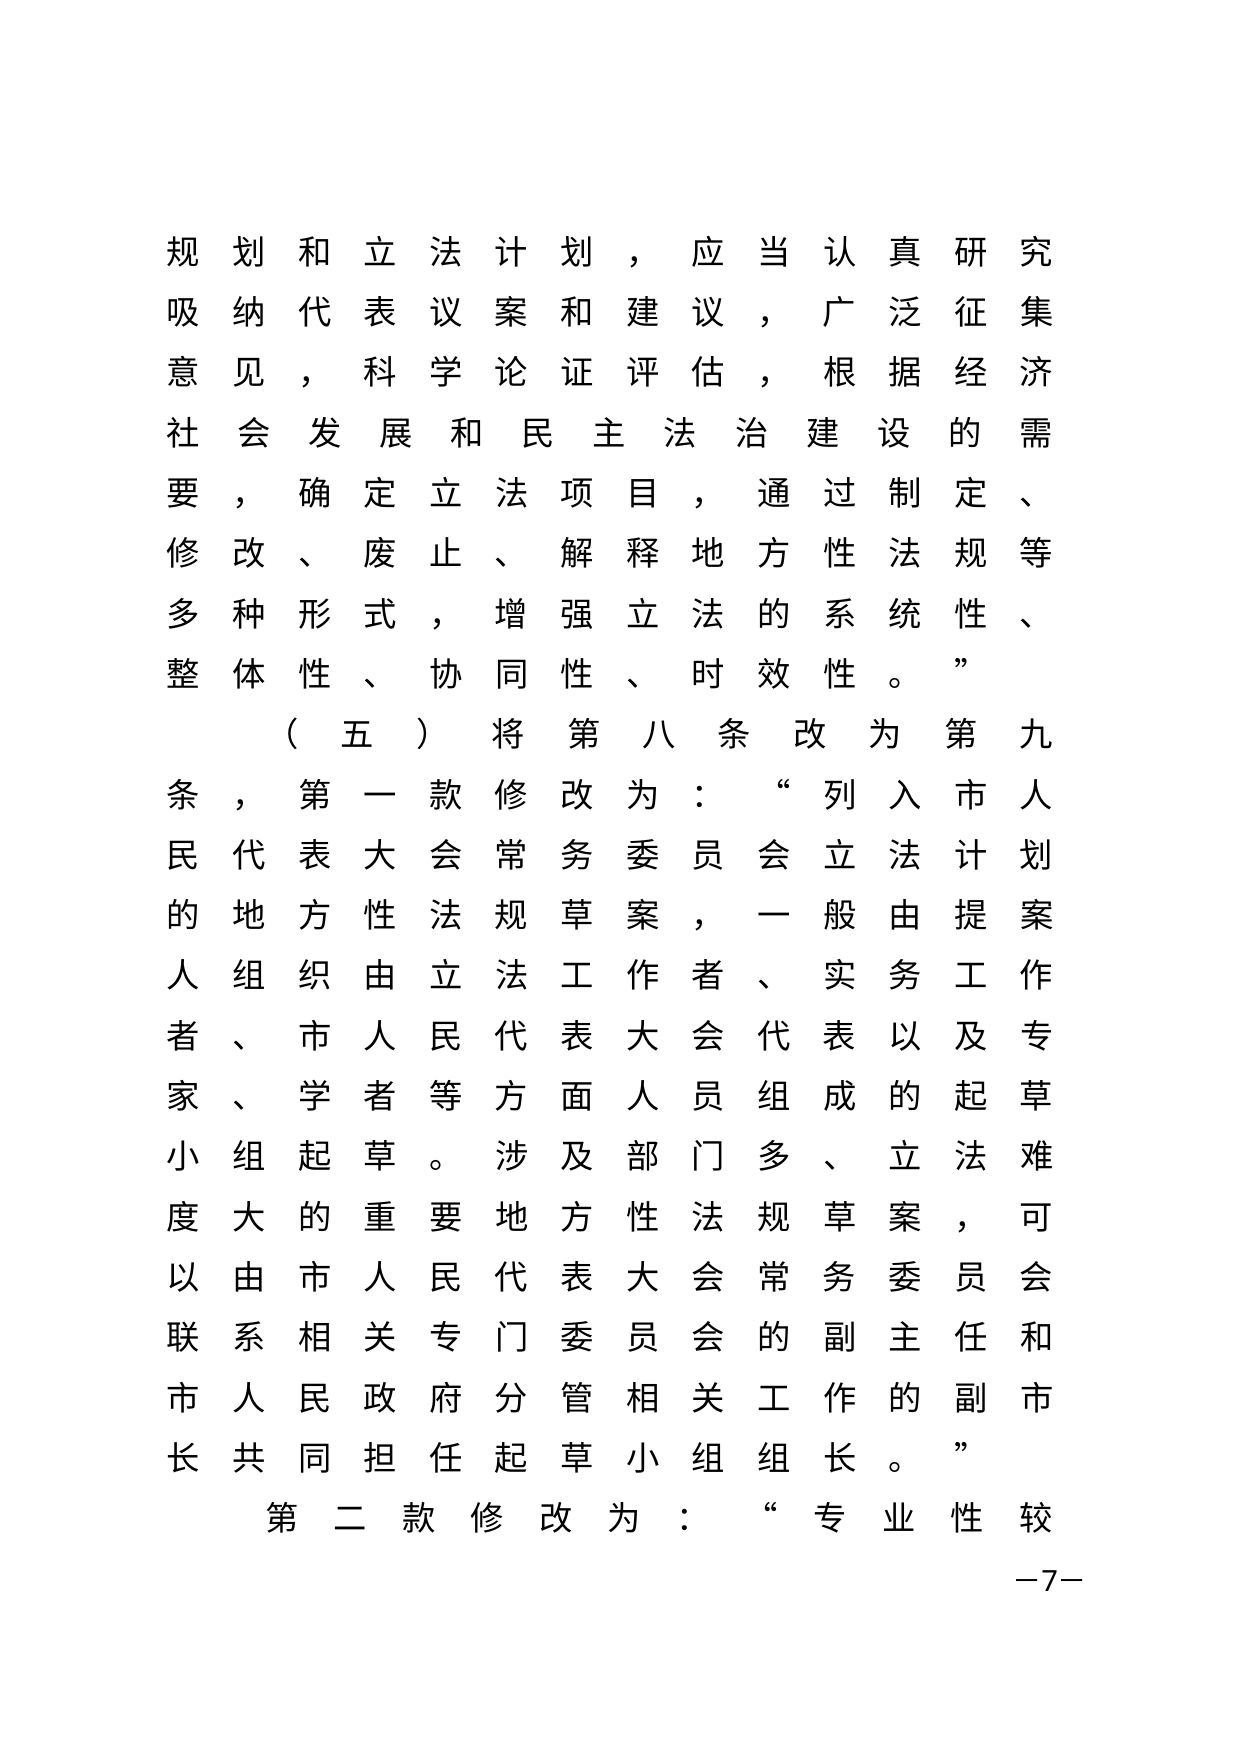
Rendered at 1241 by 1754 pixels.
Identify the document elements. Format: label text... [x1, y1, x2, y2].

list （五）将第八条改为第九条，第一款修改为：“列入市人民代表大会常务委员会立法计划的地方性法规草案，一般由提案人组织由立法工作者、实务工作者、市人民代表大会代表以及专家、学者等方面人员组成的起草小组起草。涉及部门多、立法难度大的重要地方性法规草案，可以由市人民代表大会常务委员会联系相关专门委员会的副主任和市人民政府分管相关工作的副市长共同担任起草小组组长。” [167, 702, 1085, 1486]
list 第二款修改为：“专业性较强的地方性法规草案，可以由提案人委托有关专家、教学科研单位、社会组织起草。综合性、全局性、基础性的重要地方性法规草案，可以由有关的专门委员会或者常务委员会工作机构组织起草。” [167, 1486, 1085, 1546]
list 第二款修改为：“编制立法规划和立法计划，应当认真研究吸纳代表议案和建议，广泛征集意见，科学论证评估，根据经济社会发展和民主法治建设的需要，确定立法项目，通过制定、修改、废止、解释地方性法规等多种形式，增强立法的系统性、整体性、协同性、时效性。” [167, 219, 1085, 702]
